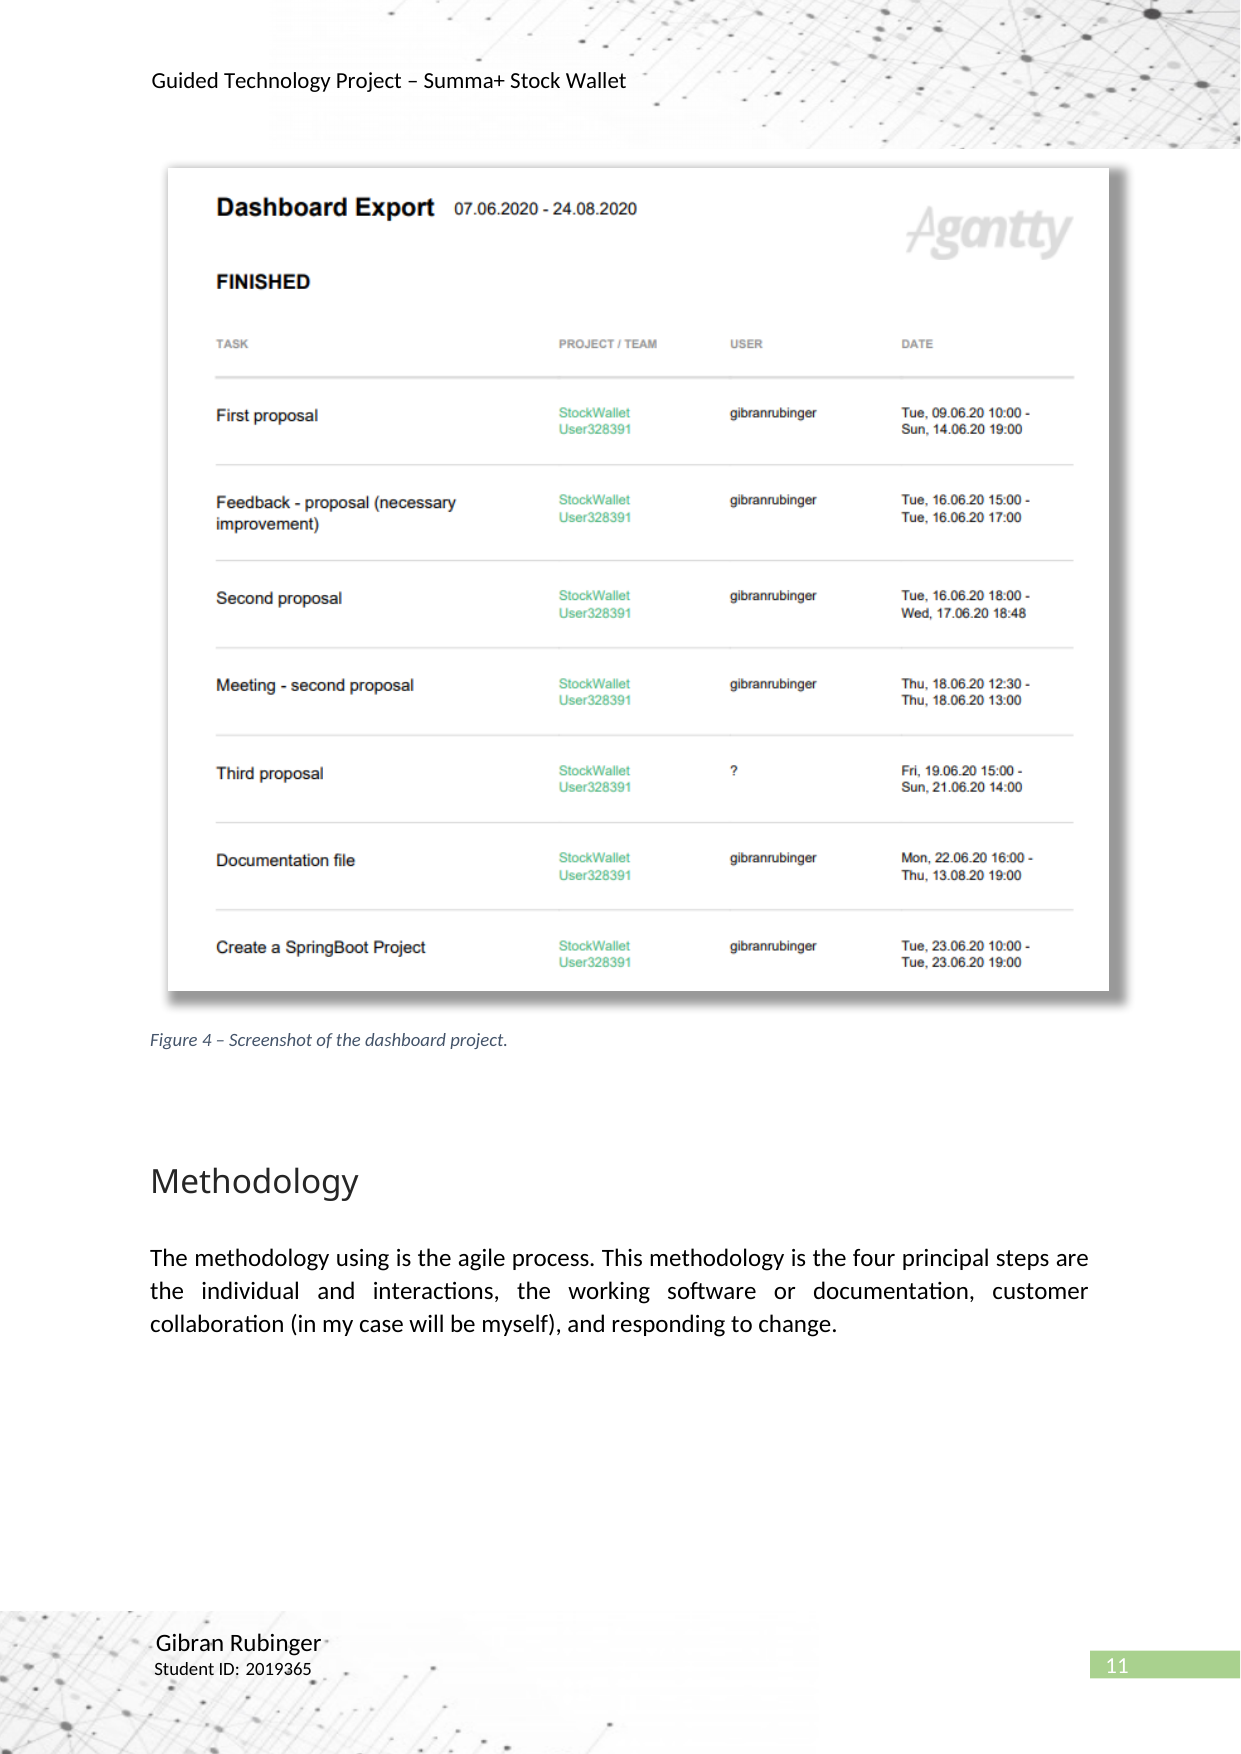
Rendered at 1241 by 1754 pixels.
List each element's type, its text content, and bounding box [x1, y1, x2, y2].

picture [168, 168, 1109, 991]
picture [270, 0, 1241, 149]
text Methodology [150, 1158, 1090, 1203]
picture [0, 1611, 819, 1754]
text The methodology using is the agile process. This methodology is the four principal steps are the individual and interactions, the working software or documentation, customer collaboration (in my case will be myself), and responding to change. [150, 1242, 1090, 1339]
